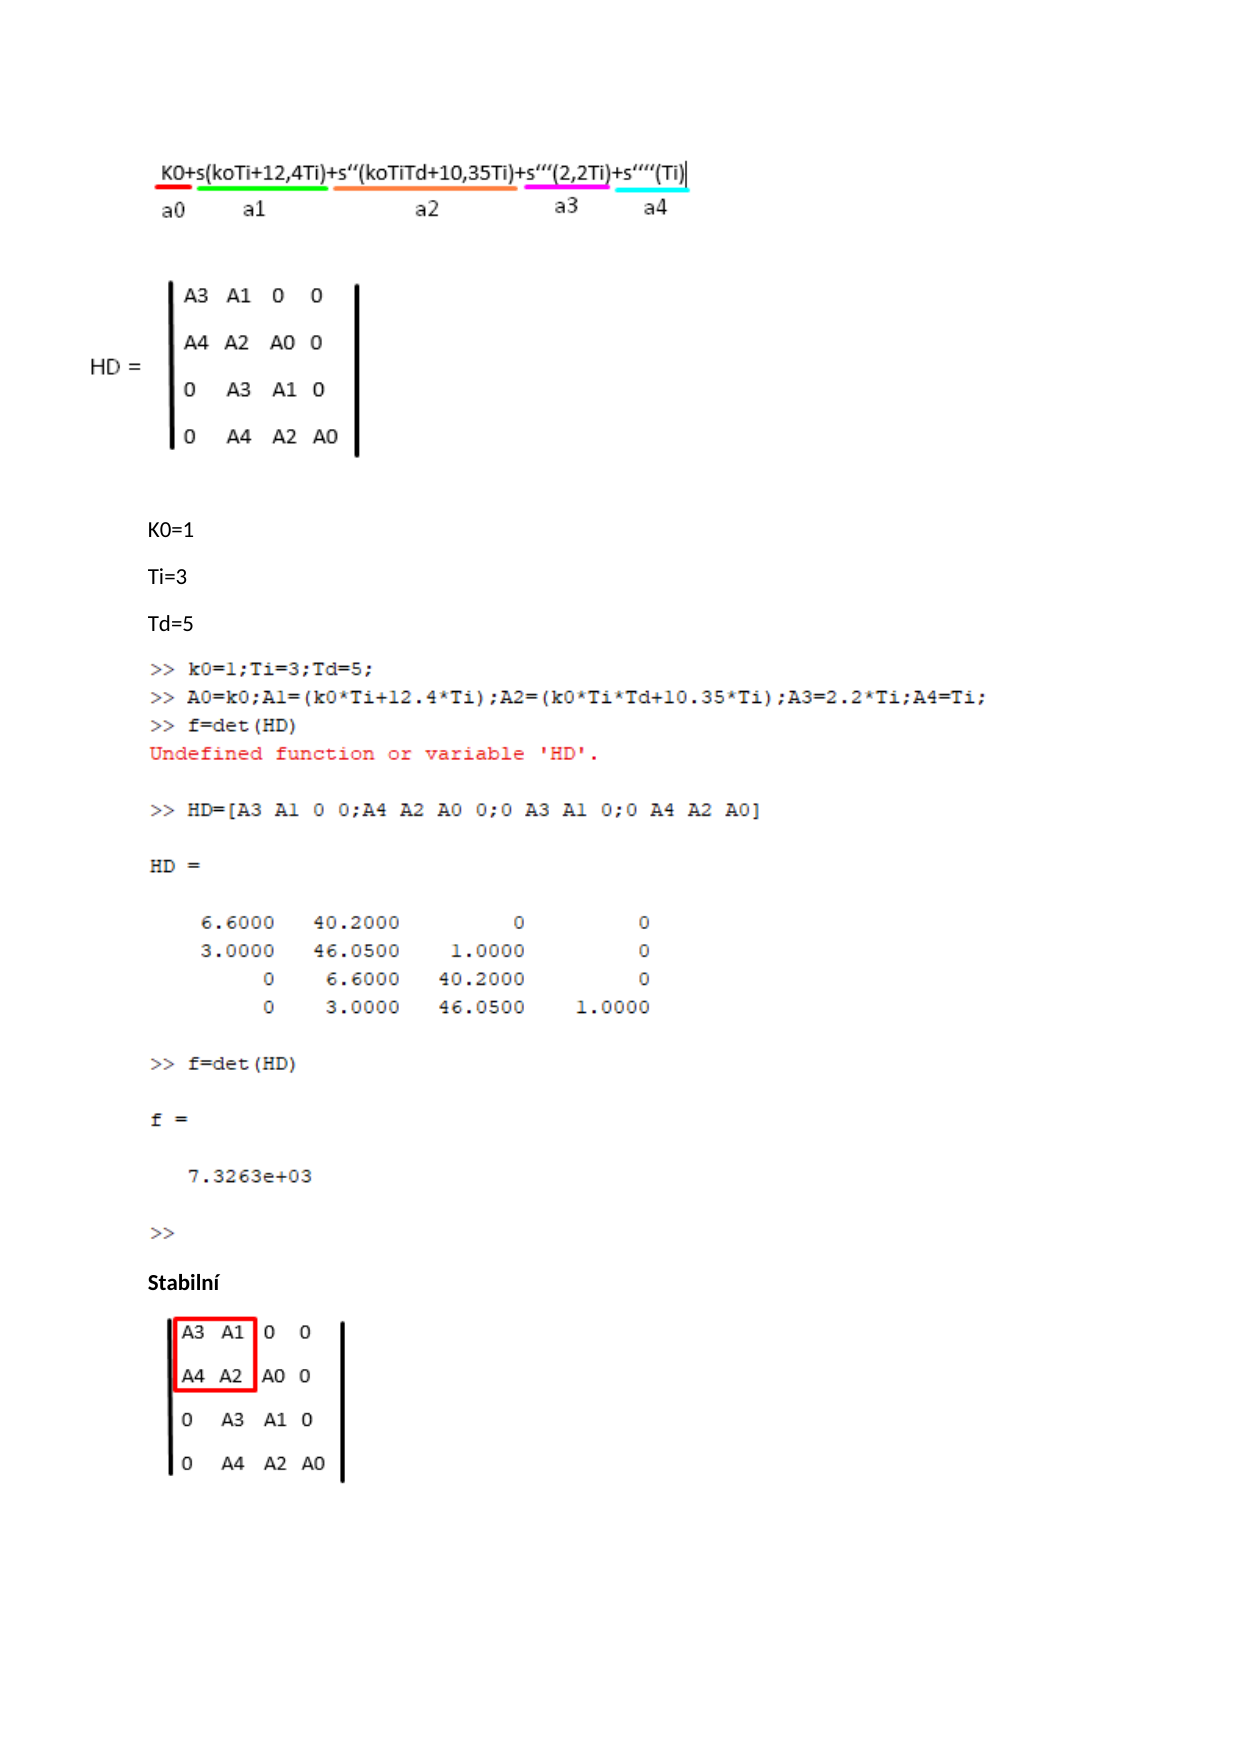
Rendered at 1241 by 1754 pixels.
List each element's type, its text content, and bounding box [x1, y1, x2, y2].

picture [23, 147, 709, 486]
text Td=5 [148, 609, 1093, 637]
text Ti=3 [148, 562, 1093, 590]
picture [147, 1315, 361, 1492]
picture [147, 655, 998, 1250]
text K0=1 [148, 515, 1093, 543]
text Stabilní [148, 1268, 1093, 1296]
